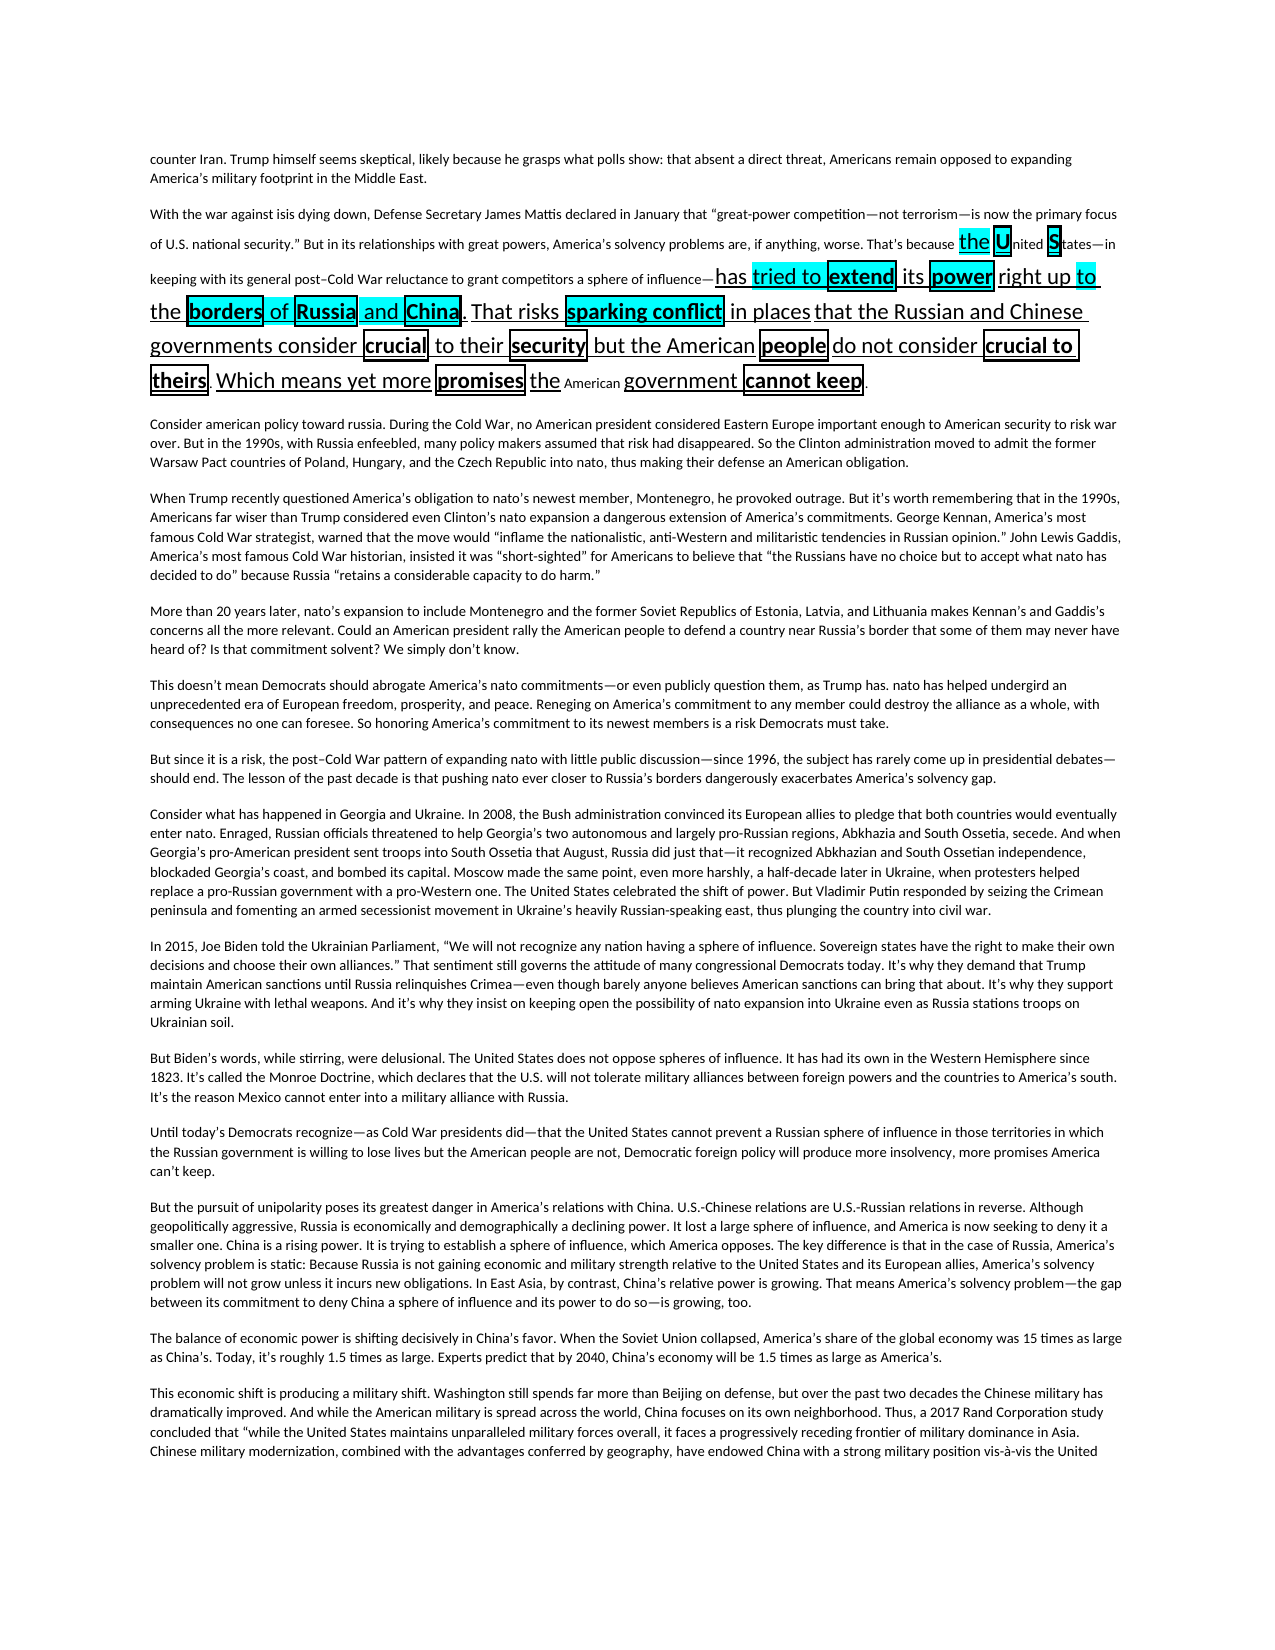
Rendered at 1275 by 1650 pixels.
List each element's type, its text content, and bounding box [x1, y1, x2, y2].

text More than 20 years later, nato’s expansion to include Montenegro and the former Soviet Republics of Estonia, Latvia, and Lithuania makes Kennan’s and Gaddis’s concerns all the more relevant. Could an American president rally the American people to defend a country near Russia’s border that some of them may never have heard of? Is that commitment solvent? We simply don’t know. [150, 602, 1125, 658]
text Consider american policy toward russia. During the Cold War, no American president considered Eastern Europe important enough to American security to risk war over. But in the 1990s, with Russia enfeebled, many policy makers assumed that risk had disappeared. So the Clinton administration moved to admit the former Warsaw Pact countries of Poland, Hungary, and the Czech Republic into nato, thus making their defense an American obligation. [150, 415, 1125, 472]
text This doesn’t mean Democrats should abrogate America’s nato commitments—or even publicly question them, as Trump has. nato has helped undergird an unprecedented era of European freedom, prosperity, and peace. Reneging on America’s commitment to any member could destroy the alliance as a whole, with consequences no one can foresee. So honoring America’s commitment to its newest members is a risk Democrats must take. [150, 676, 1125, 732]
text But since it is a risk, the post–Cold War pattern of expanding nato with little public discussion—since 1996, the subject has rarely come up in presidential debates—should end. The lesson of the past decade is that pushing nato ever closer to Russia’s borders dangerously exacerbates America’s solvency gap. [150, 750, 1125, 787]
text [150, 150, 1125, 187]
text Until today’s Democrats recognize—as Cold War presidents did—that the United States cannot prevent a Russian sphere of influence in those territories in which the Russian government is willing to lose lives but the American people are not, Democratic foreign policy will produce more insolvency, more promises America can’t keep. [150, 1124, 1125, 1180]
text The balance of economic power is shifting decisively in China’s favor. When the Soviet Union collapsed, America’s share of the global economy was 15 times as large as China’s. Today, it’s roughly 1.5 times as large. Experts predict that by 2040, China’s economy will be 1.5 times as large as America’s. [150, 1329, 1125, 1367]
text In 2015, Joe Biden told the Ukrainian Parliament, “We will not recognize any nation having a sphere of influence. Sovereign states have the right to make their own decisions and choose their own alliances.” That sentiment still governs the attitude of many congressional Democrats today. It’s why they demand that Trump maintain American sanctions until Russia relinquishes Crimea—even though barely anyone believes American sanctions can bring that about. It’s why they support arming Ukraine with lethal weapons. And it’s why they insist on keeping open the possibility of nato expansion into Ukraine even as Russia stations troops on Ukrainian soil. [150, 937, 1125, 1032]
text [150, 1384, 1125, 1460]
text But the pursuit of unipolarity poses its greatest danger in America’s relations with China. U.S.-Chinese relations are U.S.-Russian relations in reverse. Although geopolitically aggressive, Russia is economically and demographically a declining power. It lost a large sphere of influence, and America is now seeking to deny it a smaller one. China is a rising power. It is trying to establish a sphere of influence, which America opposes. The key difference is that in the case of Russia, America’s solvency problem is static: Because Russia is not gaining economic and military strength relative to the United States and its European allies, America’s solvency problem will not grow unless it incurs new obligations. In East Asia, by contrast, China’s relative power is growing. That means America’s solvency problem—the gap between its commitment to deny China a sphere of influence and its power to do so—is growing, too. [150, 1198, 1125, 1312]
text With the war against isis dying down, Defense Secretary James Mattis declared in January that “great-power competition—not terrorism—is now the primary focus of U.S. national security.” But in its relationships with great powers, America’s solvency problems are, if anything, worse. That’s because the United States—in keeping with its general post–Cold War reluctance to grant competitors a sphere of influence—has tried to extend its power right up to the borders of Russia and China. That risks sparking conflict in places that the Russian and Chinese governments consider crucial to their security but the American people do not consider crucial to theirs. Which means yet more promises the American government cannot keep. [150, 205, 1125, 396]
text When Trump recently questioned America’s obligation to nato’s newest member, Montenegro, he provoked outrage. But it’s worth remembering that in the 1990s, Americans far wiser than Trump considered even Clinton’s nato expansion a dangerous extension of America’s commitments. George Kennan, America’s most famous Cold War strategist, warned that the move would “inflame the nationalistic, anti-Western and militaristic tendencies in Russian opinion.” John Lewis Gaddis, America’s most famous Cold War historian, insisted it was “short-sighted” for Americans to believe that “the Russians have no choice but to accept what nato has decided to do” because Russia “retains a considerable capacity to do harm.” [150, 489, 1125, 584]
text But Biden’s words, while stirring, were delusional. The United States does not oppose spheres of influence. It has had its own in the Western Hemisphere since 1823. It’s called the Monroe Doctrine, which declares that the U.S. will not tolerate military alliances between foreign powers and the countries to America’s south. It’s the reason Mexico cannot enter into a military alliance with Russia. [150, 1049, 1125, 1106]
text Consider what has happened in Georgia and Ukraine. In 2008, the Bush administration convinced its European allies to pledge that both countries would eventually enter nato. Enraged, Russian officials threatened to help Georgia’s two autonomous and largely pro-Russian regions, Abkhazia and South Ossetia, secede. And when Georgia’s pro-American president sent troops into South Ossetia that August, Russia did just that—it recognized Abkhazian and South Ossetian independence, blockaded Georgia’s coast, and bombed its capital. Moscow made the same point, even more harshly, a half-decade later in Ukraine, when protesters helped replace a pro-Russian government with a pro-Western one. The United States celebrated the shift of power. But Vladimir Putin responded by seizing the Crimean peninsula and fomenting an armed secessionist movement in Ukraine’s heavily Russian-speaking east, thus plunging the country into civil war. [150, 805, 1125, 919]
